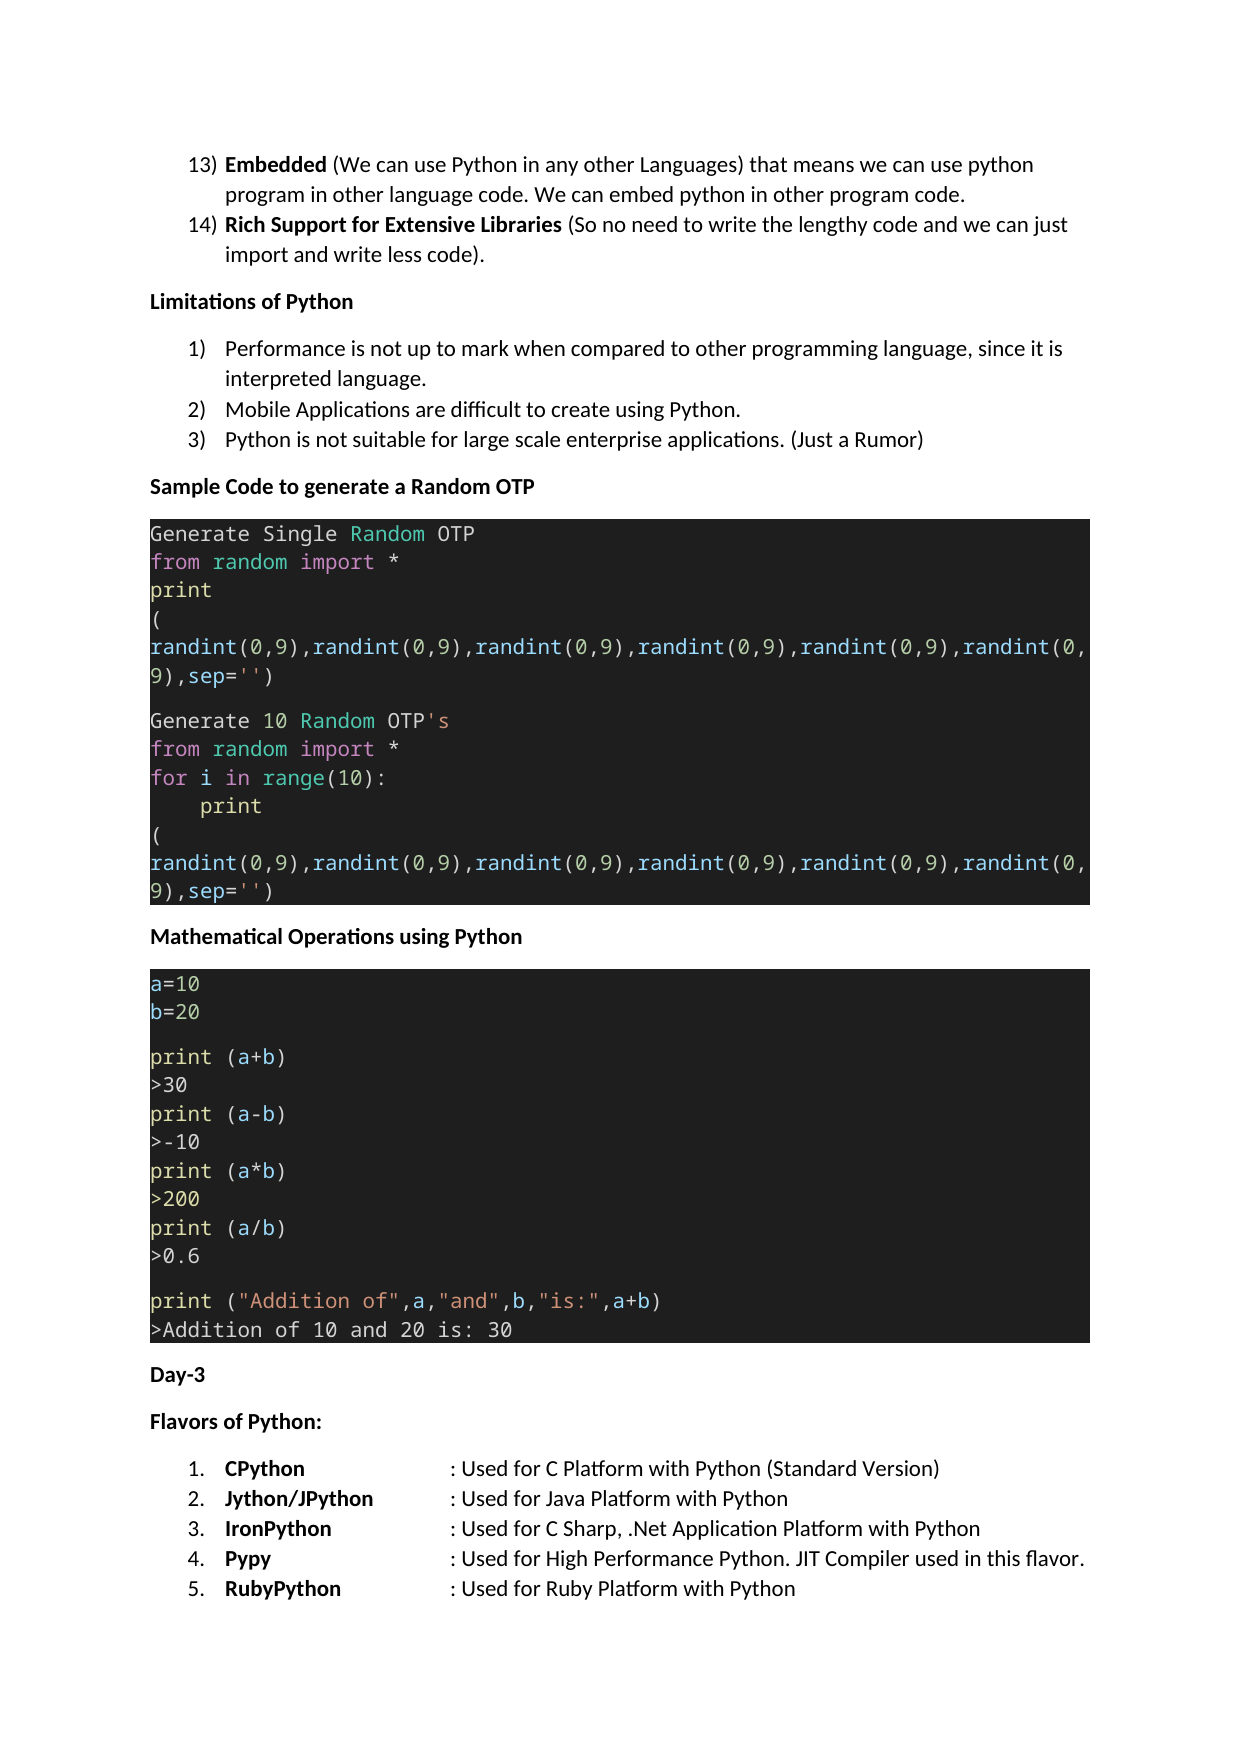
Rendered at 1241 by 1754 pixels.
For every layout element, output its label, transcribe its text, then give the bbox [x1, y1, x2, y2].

text Limitations of Python [150, 287, 1090, 316]
text >-10 [150, 1127, 1090, 1156]
text >30 [150, 1071, 1090, 1099]
text print ("Addition of",a,"and",b,"is:",a+b) [150, 1286, 1090, 1315]
list Mobile Applications are difficult to create using Python. [187, 395, 1090, 423]
text print (a/b) [150, 1213, 1090, 1241]
text >200 [150, 1184, 1090, 1213]
list Embedded (We can use Python in any other Languages) that means we can use python program in other language code. We can embed python in other program code. [187, 150, 1090, 208]
text >0.6 [150, 1241, 1090, 1270]
text print (randint(0,9),randint(0,9),randint(0,9),randint(0,9),randint(0,9),randint(0,9),sep='') [150, 791, 1090, 905]
text a=10 [150, 969, 1090, 997]
text print (a*b) [150, 1156, 1090, 1184]
text Generate 10 Random OTP's [150, 706, 1090, 734]
text for i in range(10): [150, 763, 1090, 791]
list Pypy : Used for High Performance Python. JIT Compiler used in this flavor. [187, 1544, 1090, 1572]
text b=20 [150, 997, 1090, 1026]
text print (a+b) [150, 1042, 1090, 1071]
list RubyPython : Used for Ruby Platform with Python [187, 1574, 1090, 1602]
list Jython/JPython : Used for Java Platform with Python [187, 1484, 1090, 1512]
text Mathematical Operations using Python [150, 922, 1090, 950]
text >Addition of 10 and 20 is: 30 [150, 1315, 1090, 1343]
list CPython : Used for C Platform with Python (Standard Version) [187, 1454, 1090, 1482]
list Performance is not up to mark when compared to other programming language, since it is interpreted language. [187, 334, 1090, 393]
text print (randint(0,9),randint(0,9),randint(0,9),randint(0,9),randint(0,9),randint(0,9),sep='') [150, 576, 1090, 689]
list IronPython : Used for C Sharp, .Net Application Platform with Python [187, 1514, 1090, 1542]
text Generate Single Random OTP [150, 519, 1090, 547]
list Python is not suitable for large scale enterprise applications. (Just a Rumor) [187, 425, 1090, 453]
text print (a-b) [150, 1099, 1090, 1127]
text from random import * [150, 734, 1090, 763]
text Day-3 [150, 1360, 1090, 1388]
text Sample Code to generate a Random OTP [150, 472, 1090, 500]
text from random import * [150, 547, 1090, 576]
list Rich Support for Extensive Libraries (So no need to write the lengthy code and we can just import and write less code). [187, 210, 1090, 269]
text Flavors of Python: [150, 1407, 1090, 1435]
